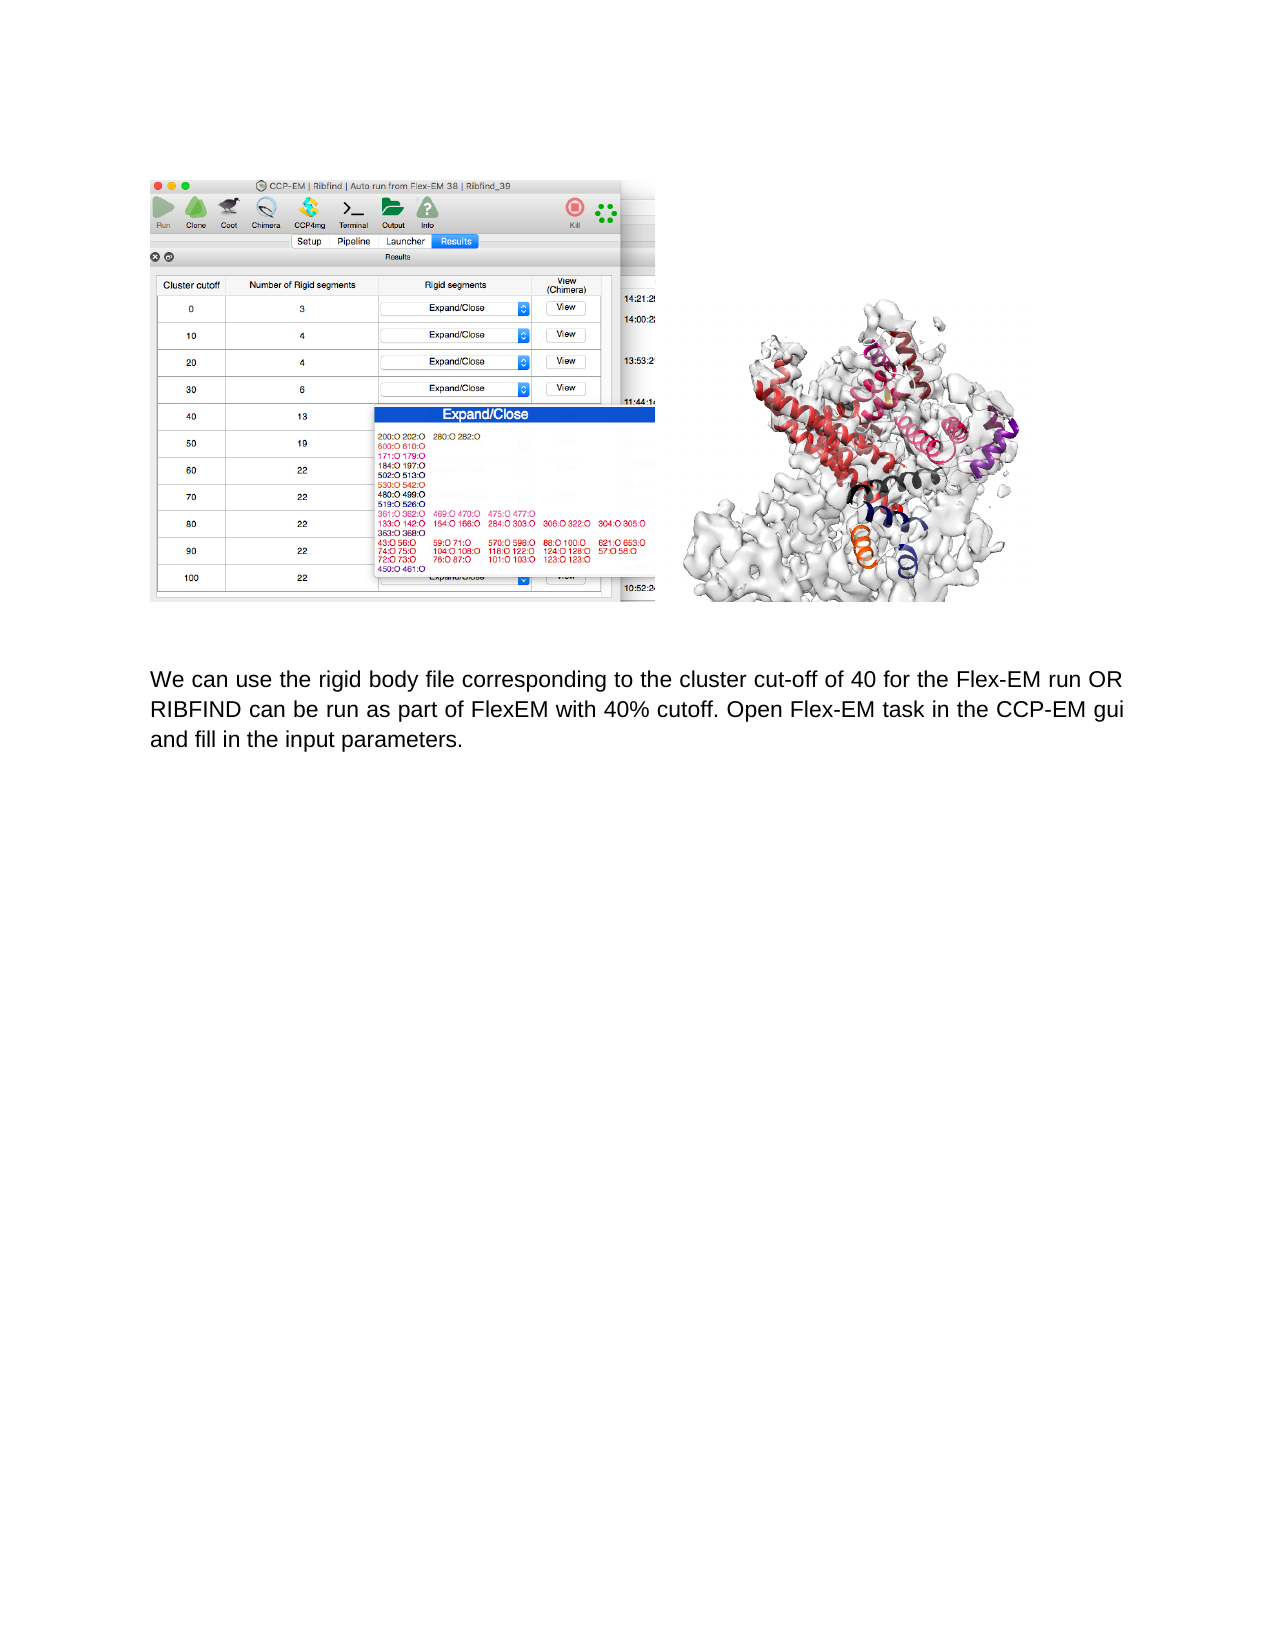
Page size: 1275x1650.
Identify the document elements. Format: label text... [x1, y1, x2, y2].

text We can use the rigid body file corresponding to the cluster cut-off of 40 for the Flex-EM run OR RIBFIND can be run as part of FlexEM with 40% cutoff. Open Flex-EM task in the CCP-EM gui and fill in the input parameters. [150, 666, 1125, 752]
picture [150, 180, 1044, 602]
